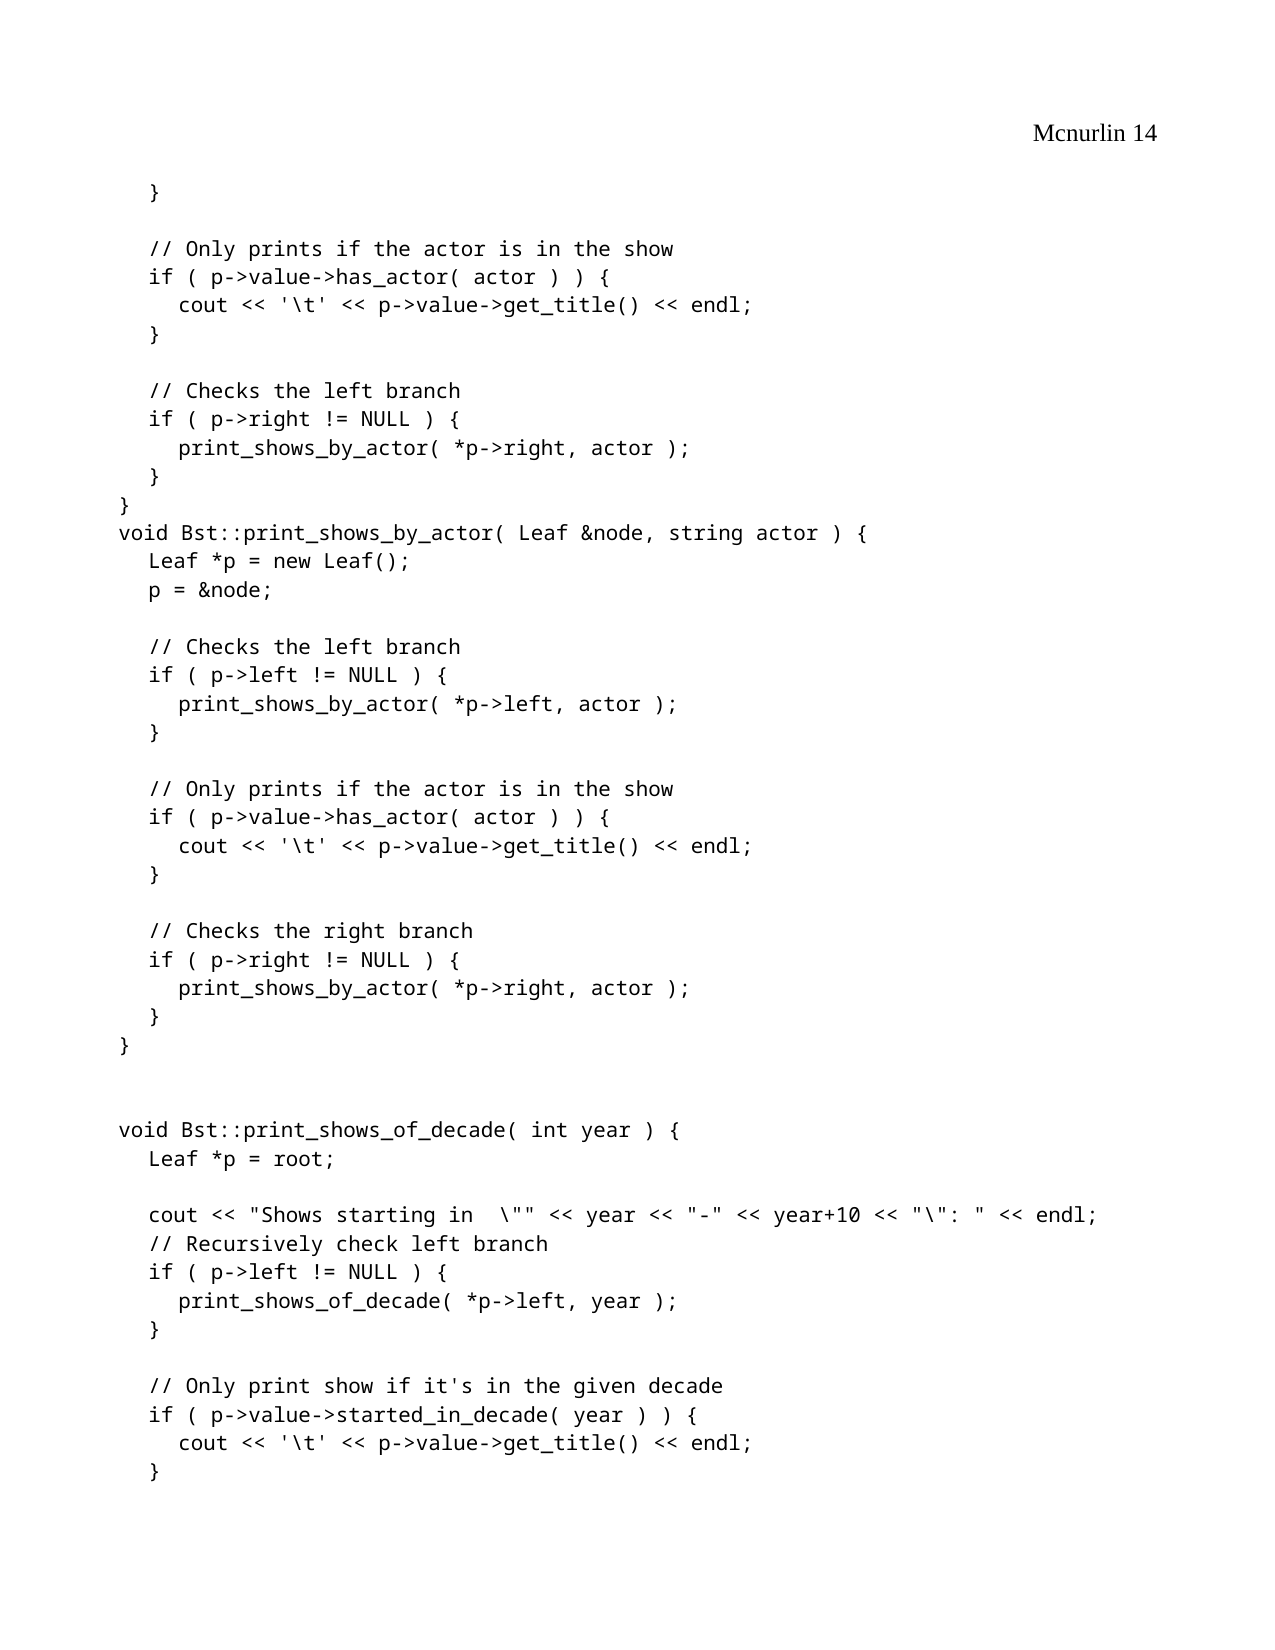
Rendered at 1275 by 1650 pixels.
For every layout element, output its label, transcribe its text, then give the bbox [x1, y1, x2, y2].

text } [118, 717, 1157, 746]
text // Only print show if it's in the given decade [118, 1371, 1157, 1400]
text // Checks the left branch [118, 376, 1157, 404]
text print_shows_by_actor( *p->left, actor ); [118, 689, 1157, 717]
text } [118, 1314, 1157, 1343]
text cout << '\t' << p->value->get_title() << endl; [118, 1428, 1157, 1457]
text // Checks the left branch [118, 632, 1157, 660]
text if ( p->right != NULL ) { [118, 945, 1157, 973]
text } [118, 461, 1157, 490]
text print_shows_by_actor( *p->right, actor ); [118, 973, 1157, 1002]
text void Bst::print_shows_by_actor( Leaf &node, string actor ) { [118, 518, 1157, 547]
text print_shows_by_actor( *p->right, actor ); [118, 433, 1157, 461]
text Leaf *p = new Leaf(); [118, 547, 1157, 575]
text } [118, 859, 1157, 888]
text Leaf *p = root; [118, 1144, 1157, 1172]
text // Checks the right branch [118, 916, 1157, 945]
text // Recursively check left branch [118, 1229, 1157, 1257]
text if ( p->left != NULL ) { [118, 660, 1157, 689]
text } [118, 177, 1157, 205]
text void Bst::print_shows_of_decade( int year ) { [118, 1115, 1157, 1144]
text // Only prints if the actor is in the show [118, 774, 1157, 802]
text if ( p->value->has_actor( actor ) ) { [118, 262, 1157, 291]
text if ( p->right != NULL ) { [118, 404, 1157, 433]
text if ( p->value->started_in_decade( year ) ) { [118, 1400, 1157, 1428]
text } [118, 319, 1157, 347]
text // Only prints if the actor is in the show [118, 234, 1157, 262]
text if ( p->value->has_actor( actor ) ) { [118, 802, 1157, 831]
text } [118, 1030, 1157, 1058]
text } [118, 1002, 1157, 1030]
text if ( p->left != NULL ) { [118, 1257, 1157, 1286]
text cout << '\t' << p->value->get_title() << endl; [118, 291, 1157, 319]
text p = &node; [118, 575, 1157, 603]
text cout << '\t' << p->value->get_title() << endl; [118, 831, 1157, 859]
text print_shows_of_decade( *p->left, year ); [118, 1286, 1157, 1314]
text cout << "Shows starting in \"" << year << "-" << year+10 << "\": " << endl; [118, 1201, 1157, 1229]
text } [118, 490, 1157, 518]
text } [118, 1457, 1157, 1485]
